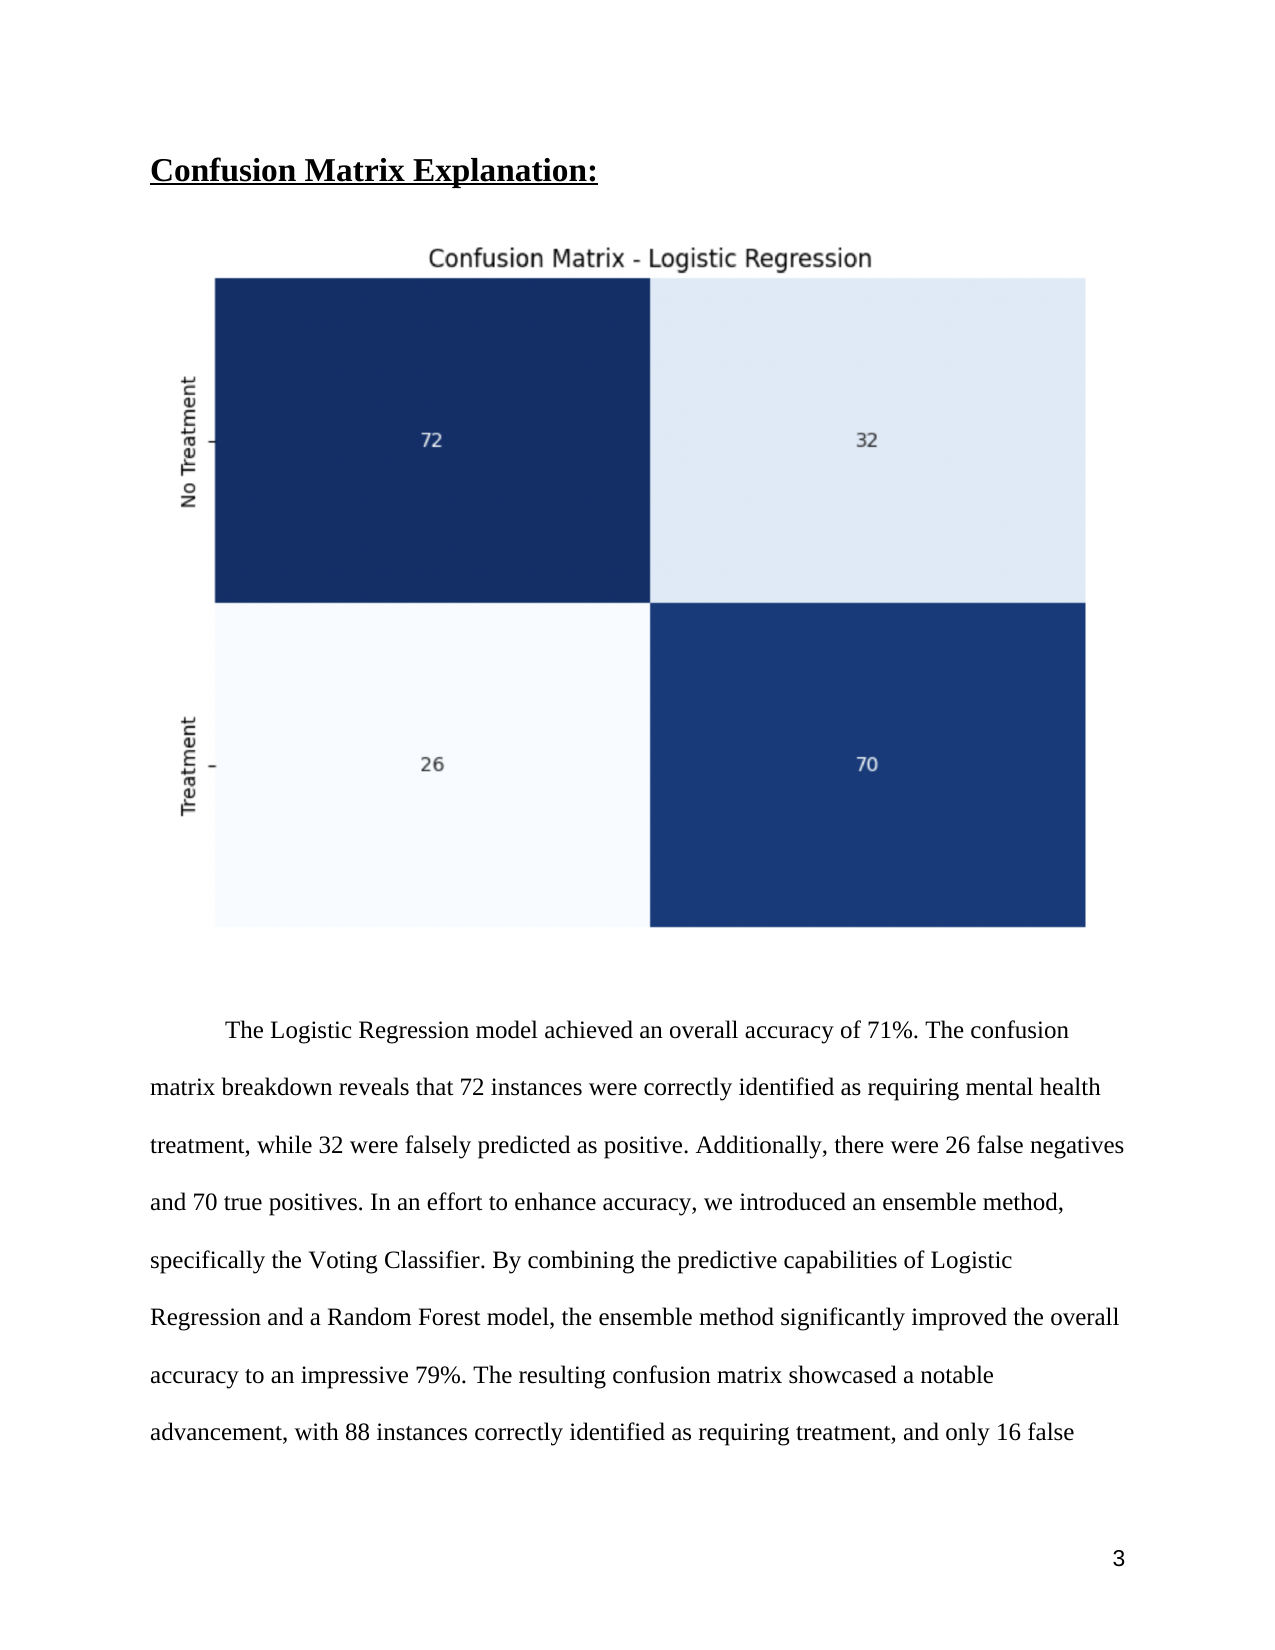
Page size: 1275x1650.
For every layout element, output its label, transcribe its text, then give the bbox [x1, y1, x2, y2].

picture [150, 226, 1125, 931]
text Confusion Matrix Explanation: [150, 150, 1125, 188]
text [150, 1015, 1125, 1446]
